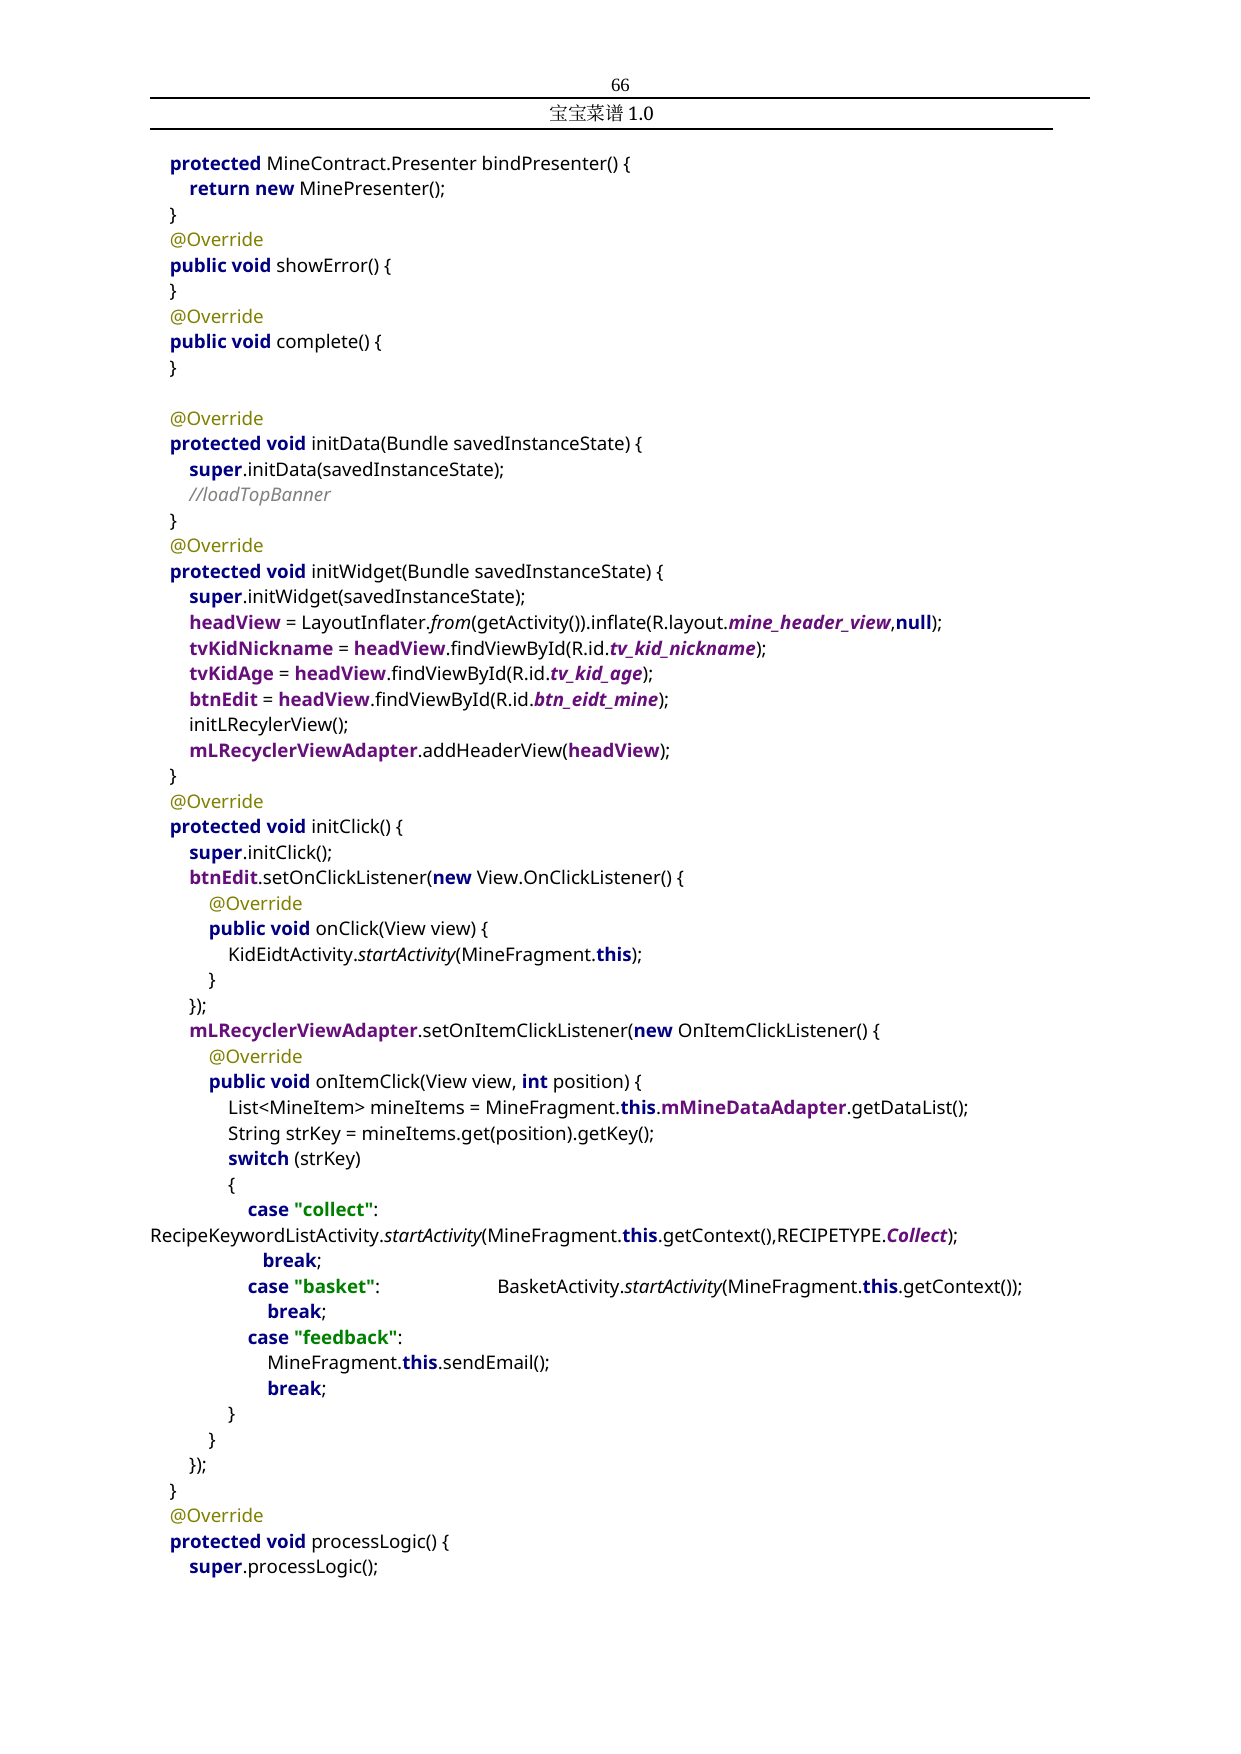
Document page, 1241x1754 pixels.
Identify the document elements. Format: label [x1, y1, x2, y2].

text [150, 150, 1090, 1247]
text [150, 1247, 1090, 1579]
